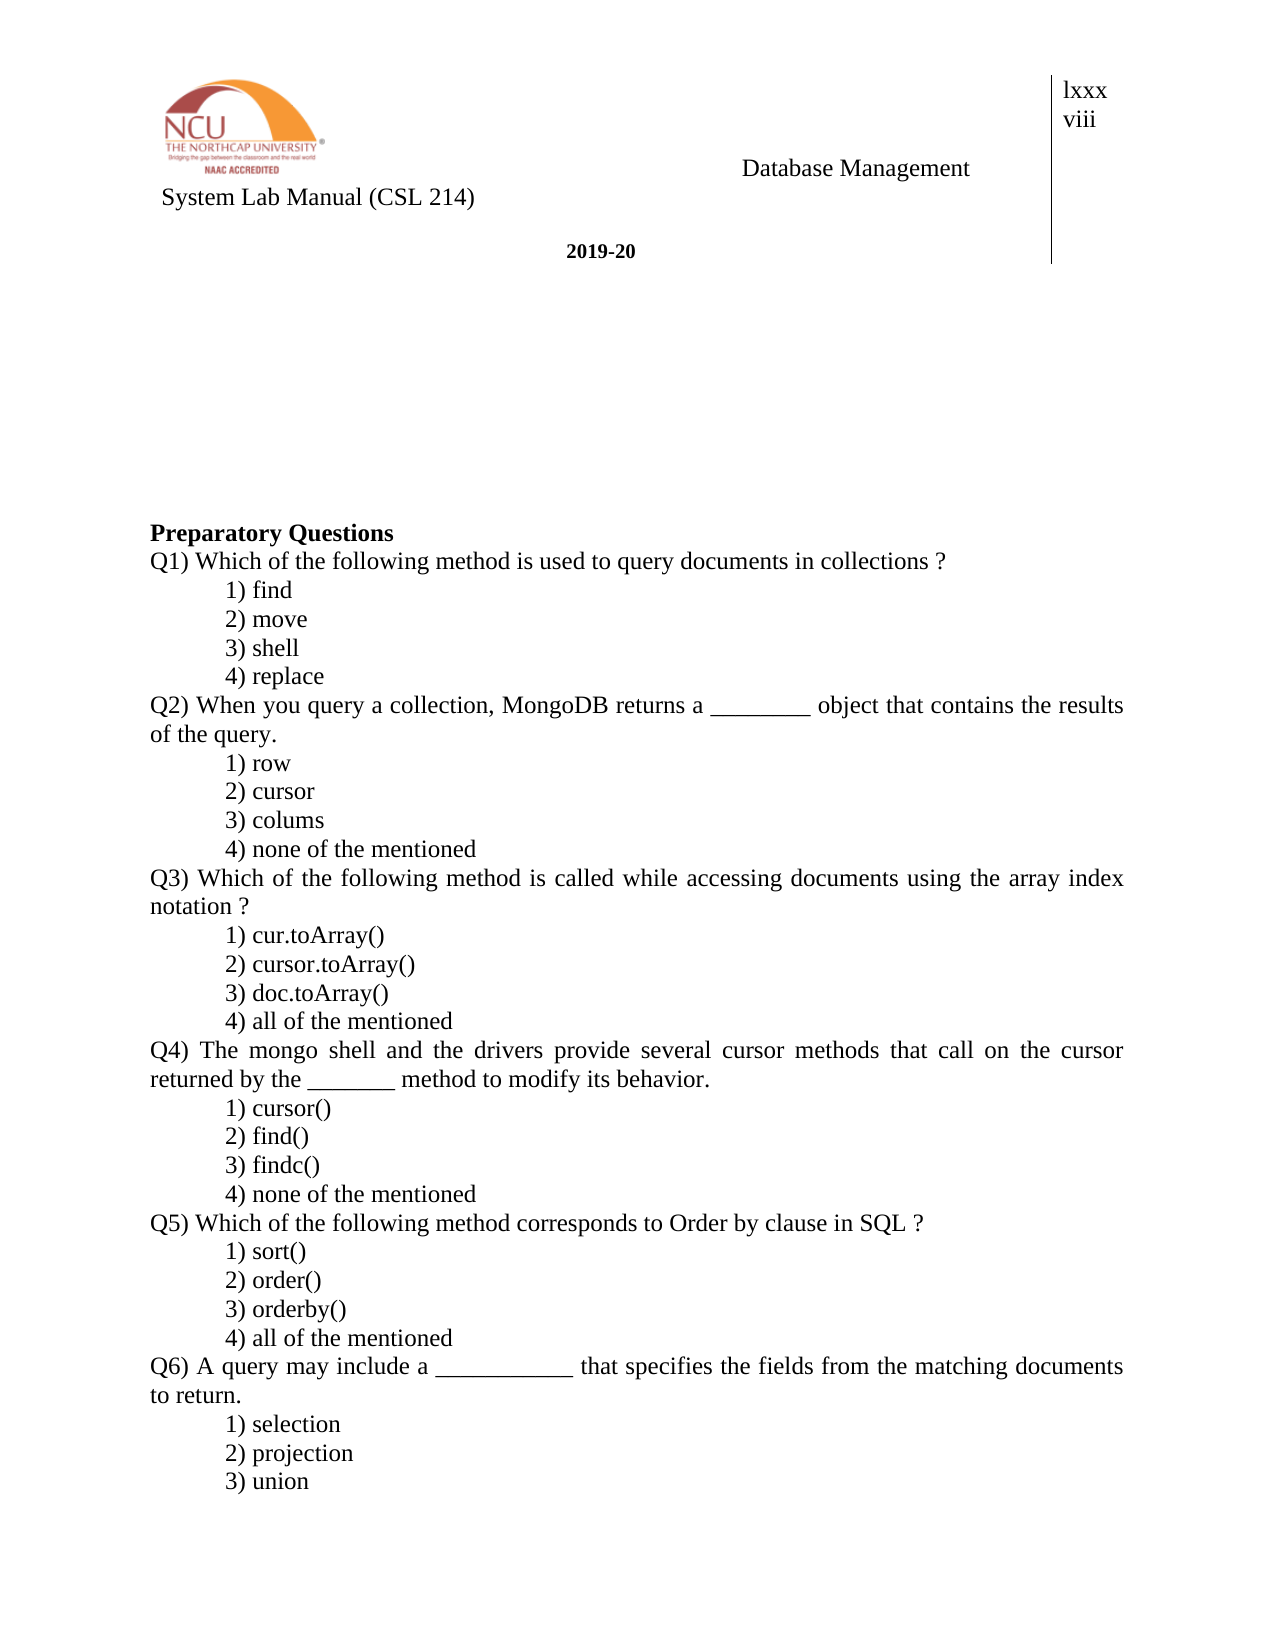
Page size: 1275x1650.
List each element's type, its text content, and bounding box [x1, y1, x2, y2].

text Q3) Which of the following method is called while accessing documents using the array index notation ? [150, 863, 1125, 920]
text 4) all of the mentioned [225, 1323, 1125, 1351]
text 3) shell [225, 633, 1125, 661]
text 3) doc.toArray() [225, 978, 1125, 1006]
text 4) none of the mentioned [225, 1179, 1125, 1208]
text 2) order() [225, 1265, 1125, 1294]
text 1) find [225, 575, 1125, 604]
text 2) projection [225, 1438, 1125, 1466]
text Q2) When you query a collection, MongoDB returns a ________ object that contains the results of the query. [150, 690, 1125, 748]
text 3) union [225, 1466, 1125, 1495]
text Q4) The mongo shell and the drivers provide several cursor methods that call on the cursor returned by the _______ method to modify its behavior. [150, 1035, 1125, 1093]
picture [161, 75, 325, 177]
text 2) cursor [225, 776, 1125, 805]
text 1) sort() [225, 1236, 1125, 1265]
text 1) cursor() [225, 1093, 1125, 1121]
text 3) findc() [225, 1150, 1125, 1179]
text 1) row [225, 748, 1125, 776]
text 3) orderby() [225, 1294, 1125, 1323]
text 4) none of the mentioned [225, 834, 1125, 863]
text Q5) Which of the following method corresponds to Order by clause in SQL ? [150, 1208, 1125, 1236]
text 3) colums [225, 805, 1125, 834]
text 2) move [225, 604, 1125, 633]
text Q1) Which of the following method is used to query documents in collections ? [150, 546, 1125, 575]
text 2) cursor.toArray() [225, 949, 1125, 978]
text 1) selection [225, 1409, 1125, 1438]
text 4) all of the mentioned [225, 1006, 1125, 1035]
text 1) cur.toArray() [225, 920, 1125, 949]
text 4) replace [225, 661, 1125, 690]
text Preparatory Questions [150, 518, 1125, 546]
text Q6) A query may include a ___________ that specifies the fields from the matching documents to return. [150, 1351, 1125, 1409]
text 2) find() [225, 1121, 1125, 1150]
